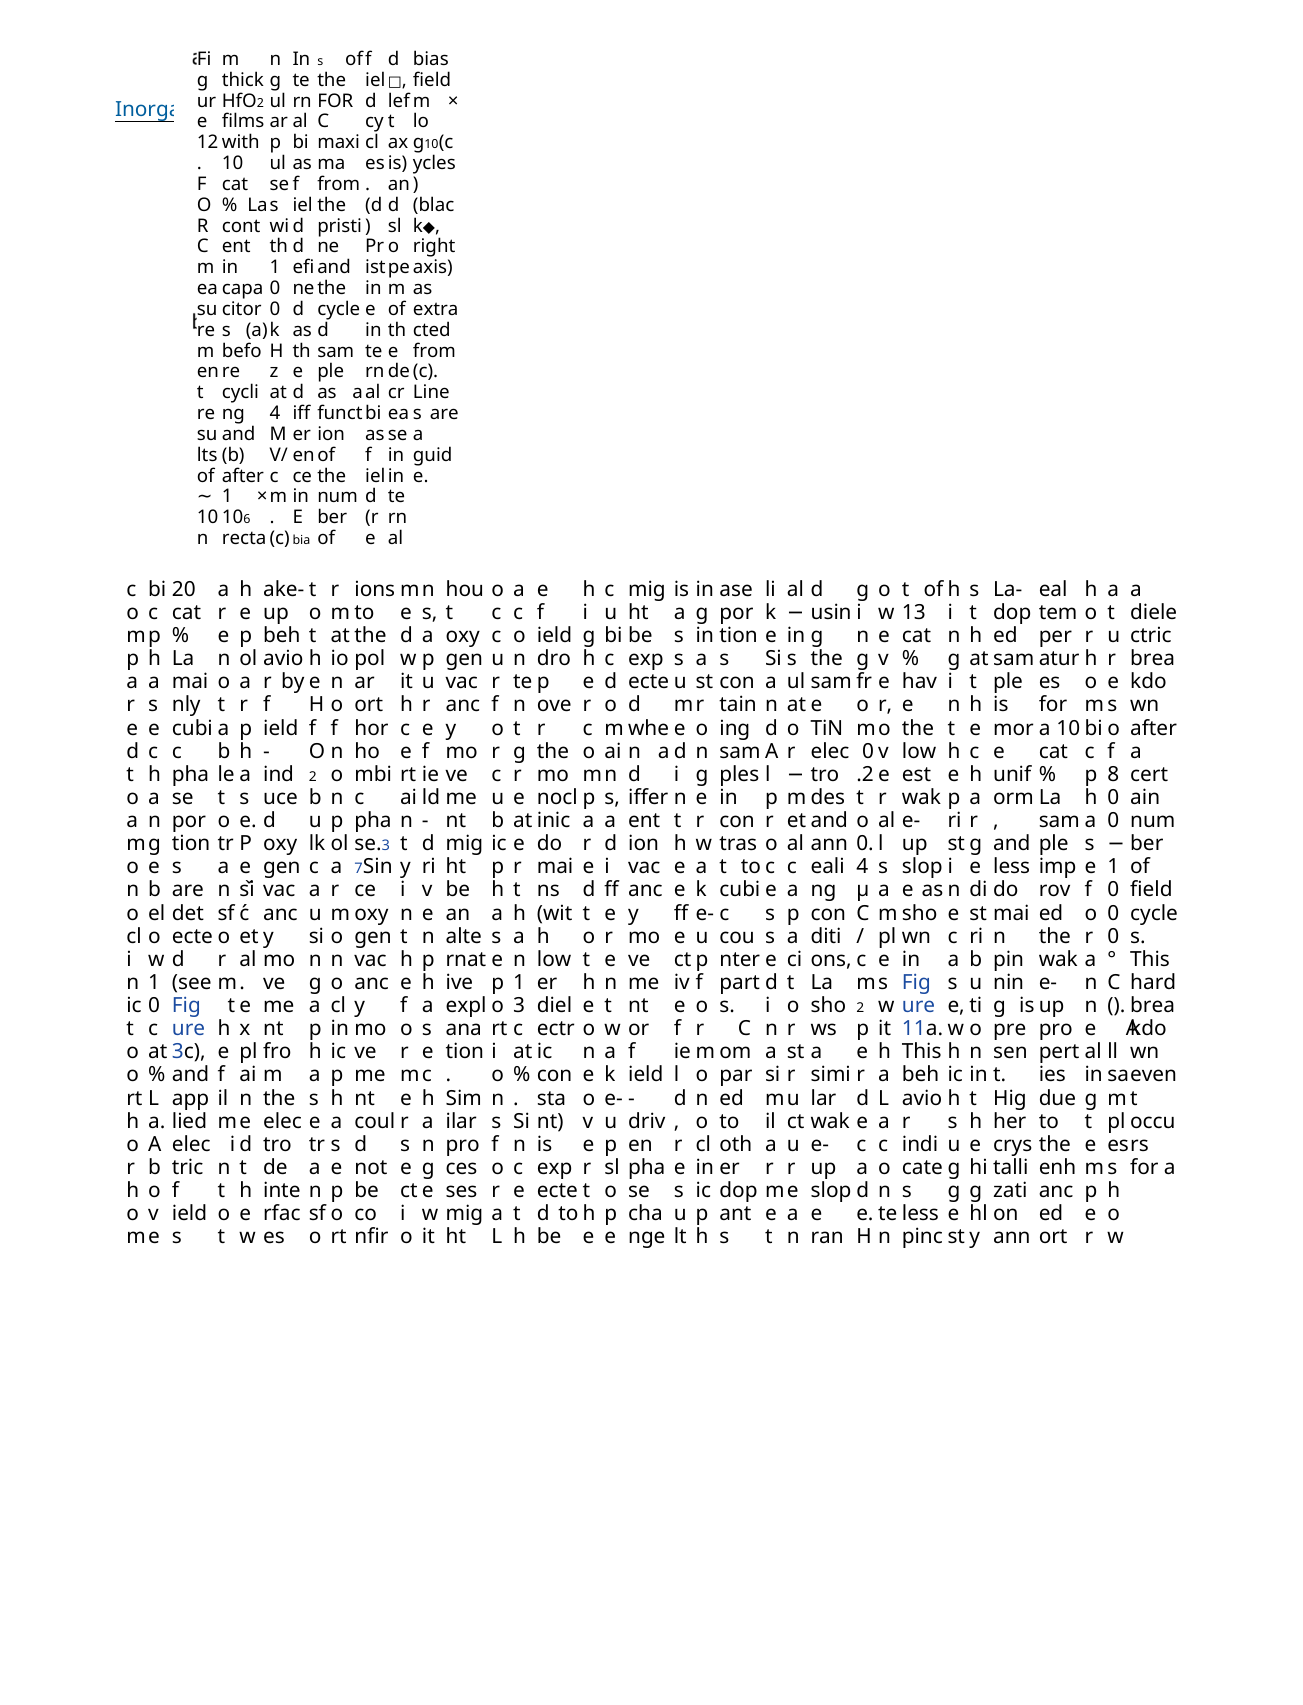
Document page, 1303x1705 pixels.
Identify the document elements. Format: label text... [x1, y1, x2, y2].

text All samples show a dielectric breakdown after a certain number of field cycles. This hard breakdown event occurs for a [1107, 578, 1178, 1248]
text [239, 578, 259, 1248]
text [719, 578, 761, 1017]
picture [192, 48, 197, 566]
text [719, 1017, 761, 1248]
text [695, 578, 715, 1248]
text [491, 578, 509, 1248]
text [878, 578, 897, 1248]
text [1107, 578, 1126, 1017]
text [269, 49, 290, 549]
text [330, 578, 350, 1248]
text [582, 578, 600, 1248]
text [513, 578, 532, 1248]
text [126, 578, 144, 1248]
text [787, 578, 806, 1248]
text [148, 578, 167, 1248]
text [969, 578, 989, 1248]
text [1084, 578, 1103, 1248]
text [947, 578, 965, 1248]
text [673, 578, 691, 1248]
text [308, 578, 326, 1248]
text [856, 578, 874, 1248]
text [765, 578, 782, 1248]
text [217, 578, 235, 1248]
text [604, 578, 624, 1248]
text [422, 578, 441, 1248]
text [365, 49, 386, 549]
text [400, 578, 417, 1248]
table_header Inorganic Chemistry [115, 98, 174, 121]
